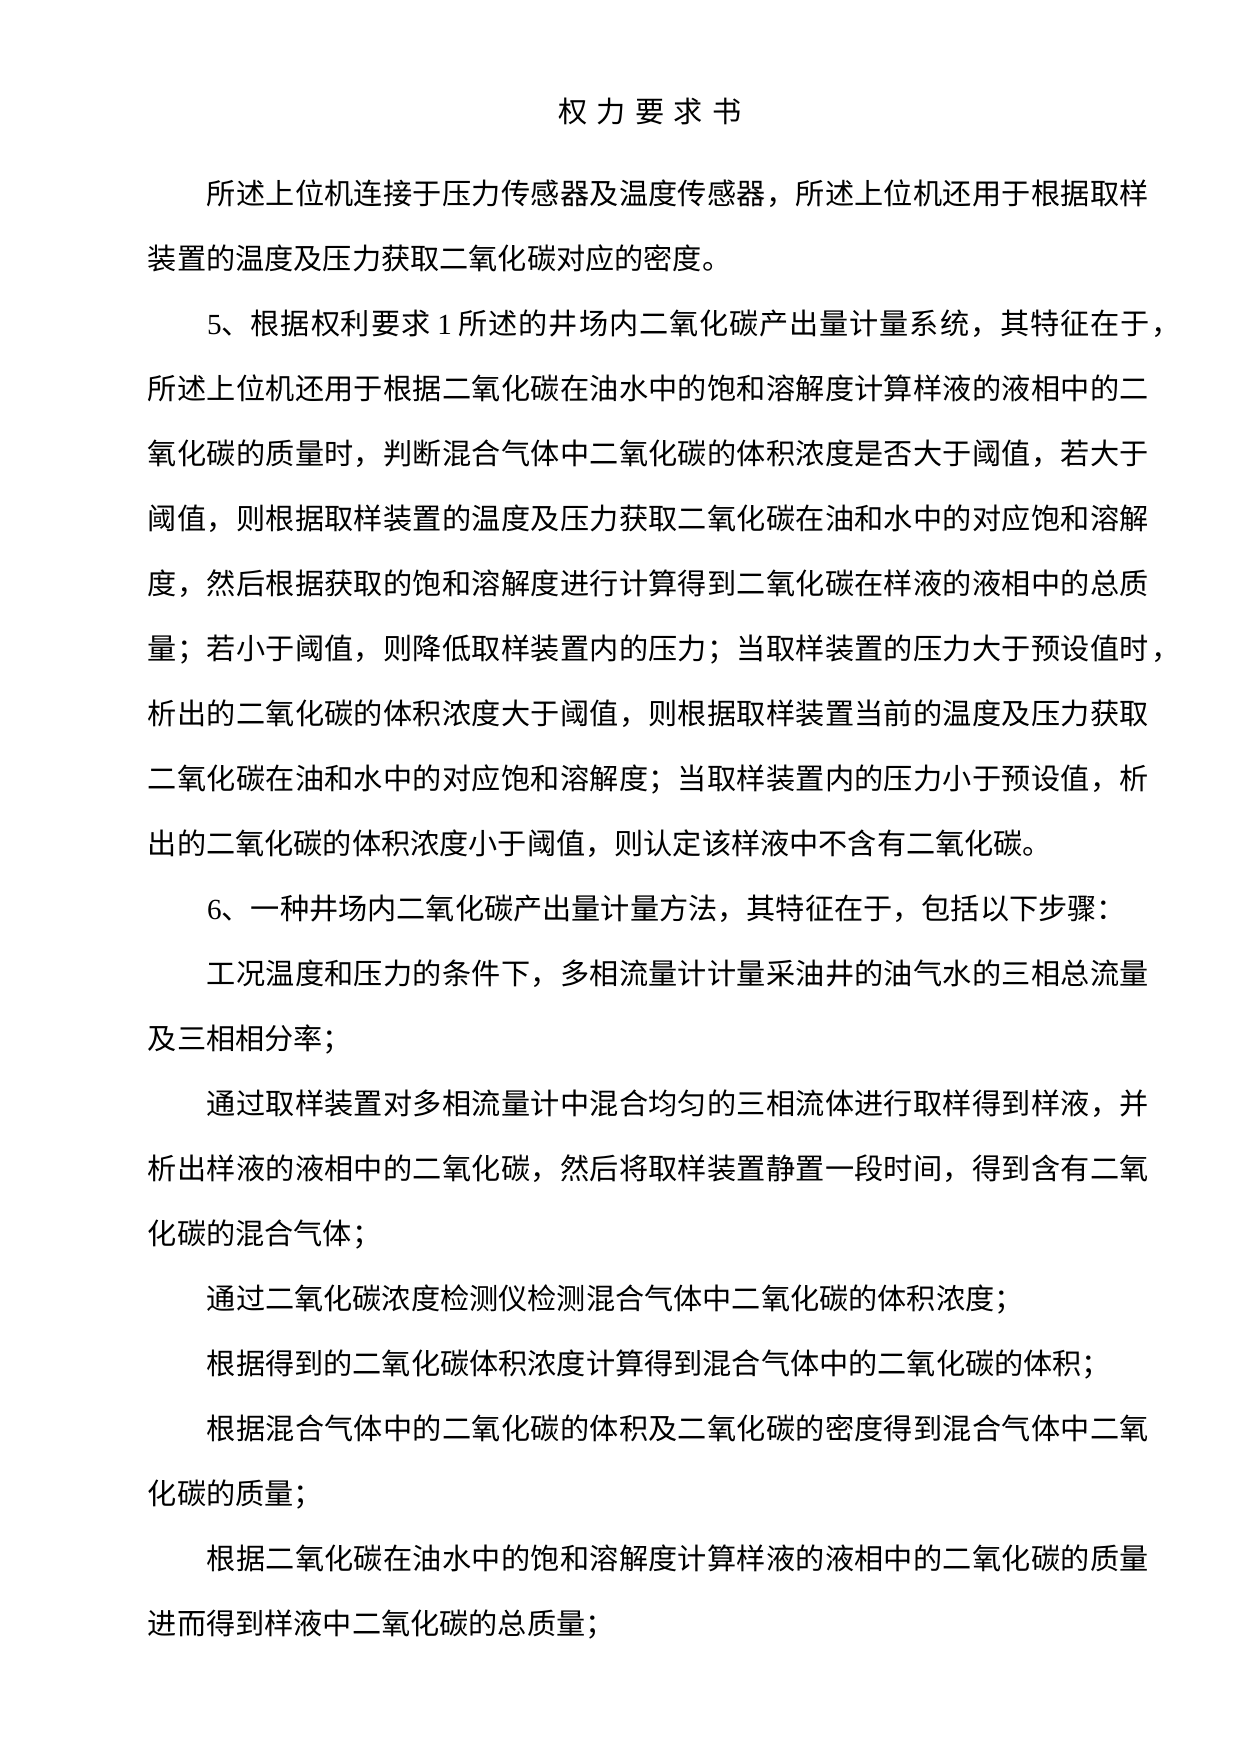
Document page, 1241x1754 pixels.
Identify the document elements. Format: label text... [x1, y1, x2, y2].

text 根据二氧化碳在油水中的饱和溶解度计算样液的液相中的二氧化碳的质量，进而得到样液中二氧化碳的总质量； [148, 1524, 1152, 1654]
text 根据得到的二氧化碳体积浓度计算得到混合气体中的二氧化碳的体积； [148, 1329, 1152, 1394]
text 根据混合气体中的二氧化碳的体积及二氧化碳的密度得到混合气体中二氧化碳的质量； [148, 1394, 1152, 1524]
text 所述上位机连接于压力传感器及温度传感器，所述上位机还用于根据取样装置的温度及压力获取二氧化碳对应的密度。 [148, 159, 1152, 289]
list 根据权利要求1所述的井场内二氧化碳产出量计量系统，其特征在于，所述上位机还用于根据二氧化碳在油水中的饱和溶解度计算样液的液相中的二氧化碳的质量时，判断混合气体中二氧化碳的体积浓度是否大于阈值，若大于阈值，则根据取样装置的温度及压力获取二氧化碳在油和水中的对应饱和溶解度，然后根据获取的饱和溶解度进行计算得到二氧化碳在样液的液相中的总质量；若小于阈值，则降低取样装置内的压力；当取样装置的压力大于预设值时，析出的二氧化碳的体积浓度大于阈值，则根据取样装置当前的温度及压力获取二氧化碳在油和水中的对应饱和溶解度；当取样装置内的压力小于预设值，析出的二氧化碳的体积浓度小于阈值，则认定该样液中不含有二氧化碳。 [148, 289, 1152, 874]
text 通过取样装置对多相流量计中混合均匀的三相流体进行取样得到样液，并析出样液的液相中的二氧化碳，然后将取样装置静置一段时间，得到含有二氧化碳的混合气体； [148, 1069, 1152, 1264]
list 一种井场内二氧化碳产出量计量方法，其特征在于，包括以下步骤： [148, 874, 1152, 939]
text 通过二氧化碳浓度检测仪检测混合气体中二氧化碳的体积浓度； [148, 1264, 1152, 1329]
text 工况温度和压力的条件下，多相流量计计量采油井的油气水的三相总流量及三相相分率； [148, 939, 1152, 1069]
